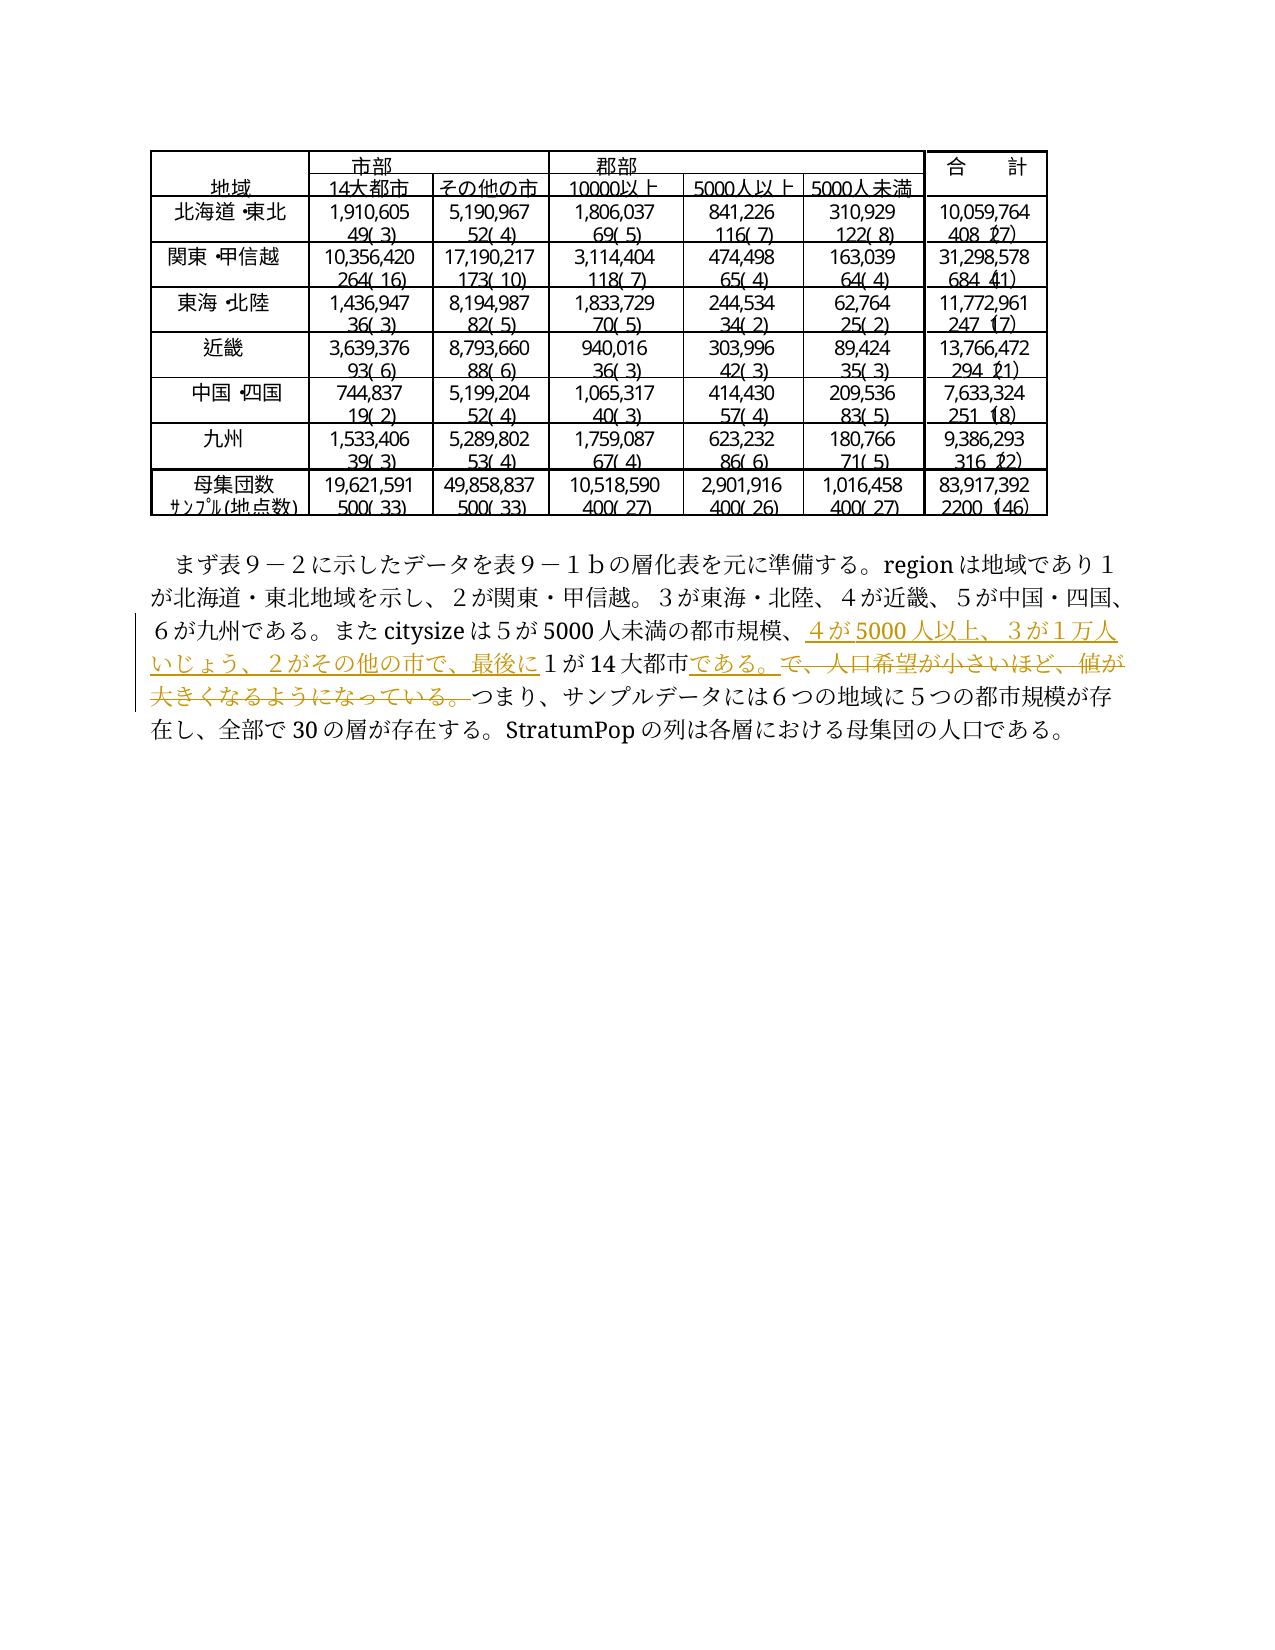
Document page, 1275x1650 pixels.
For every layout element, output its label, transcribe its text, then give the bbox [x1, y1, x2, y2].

text まず表９－２に示したデータを表９－１ｂの層化表を元に準備する。regionは地域であり１が北海道・東北地域を示し、２が関東・甲信越。３が東海・北陸、４が近畿、５が中国・四国、６が九州である。またcitysizeは５が5000人未満の都市規模、１が14大都市つまり、サンプルデータには６つの地域に５つの都市規模が存在し、全部で30の層が存在する。StratumPopの列は各層における母集団の人口である。 [150, 547, 1125, 745]
